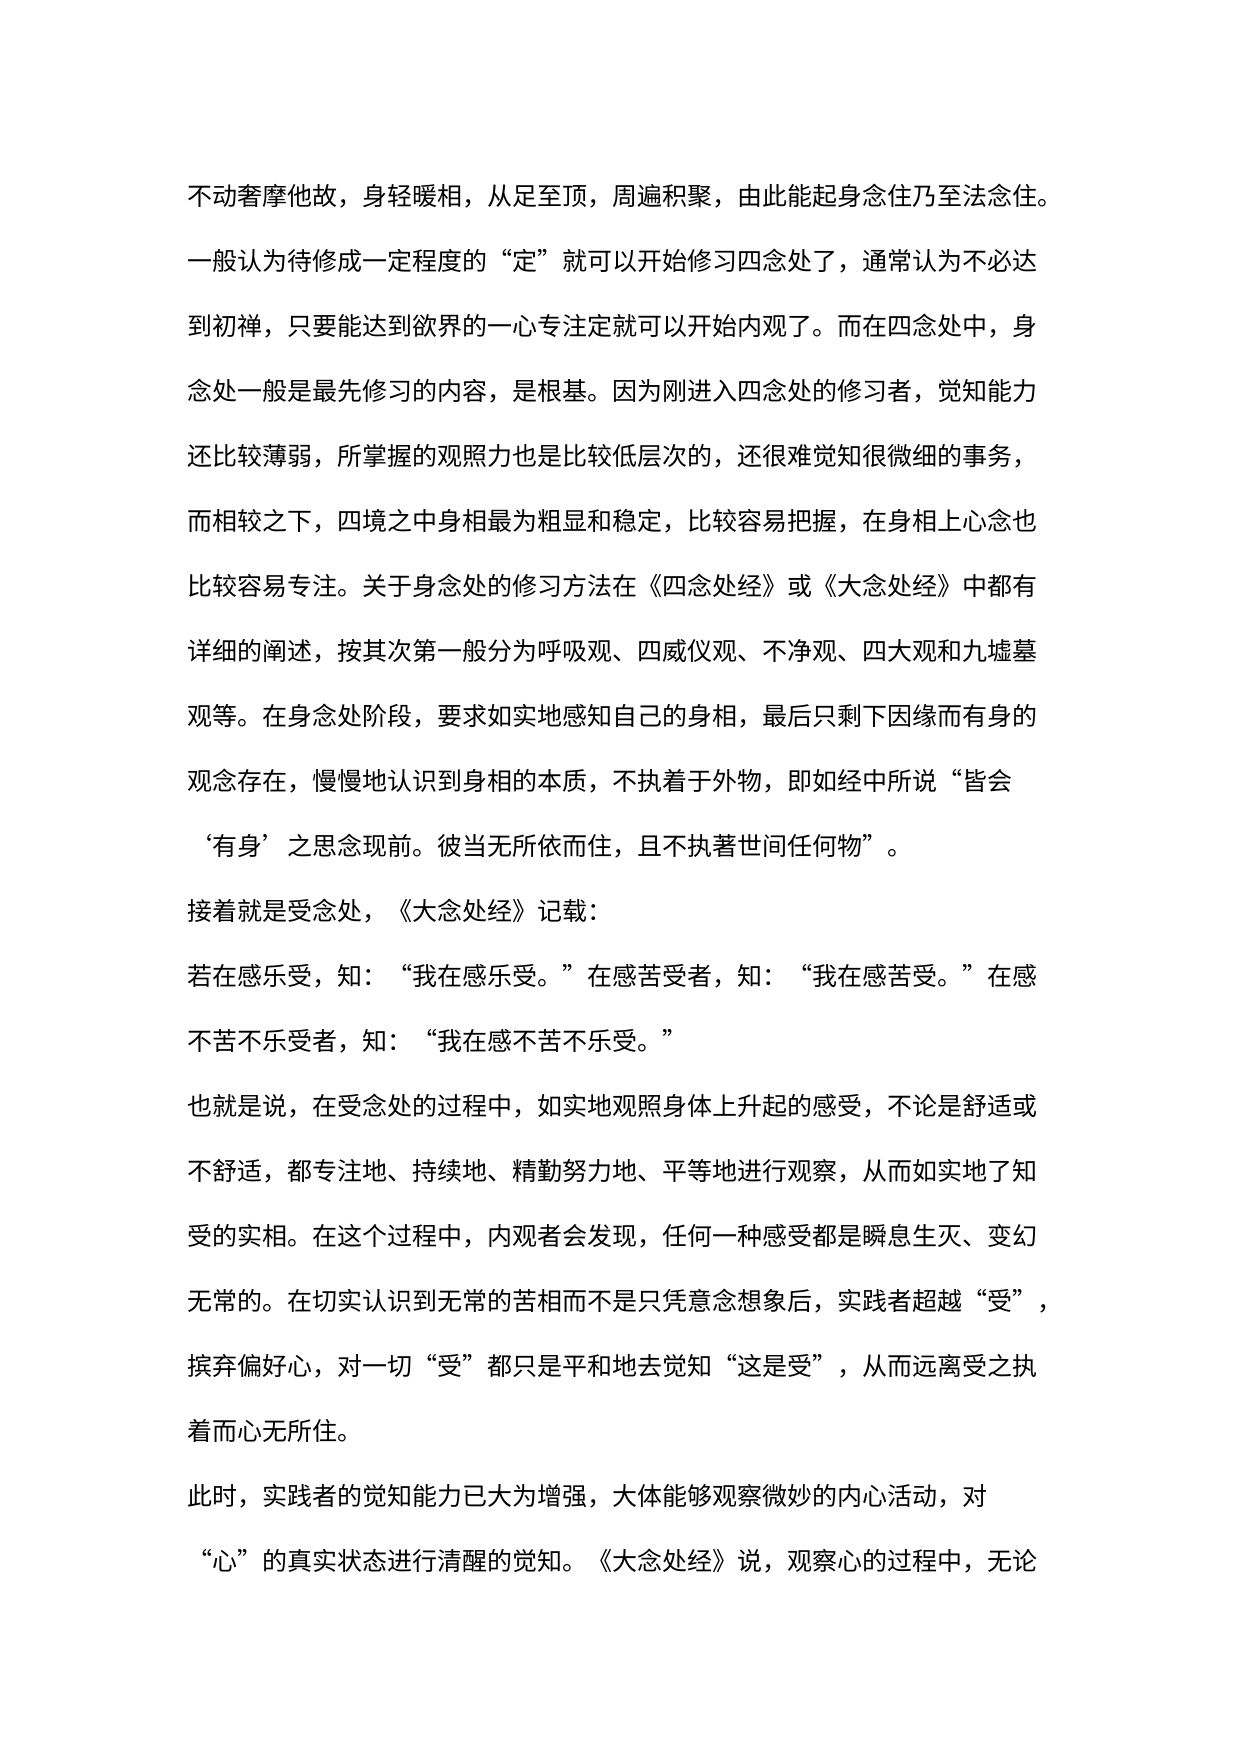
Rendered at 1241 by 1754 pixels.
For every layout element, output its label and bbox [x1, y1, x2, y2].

text [187, 162, 1053, 1592]
